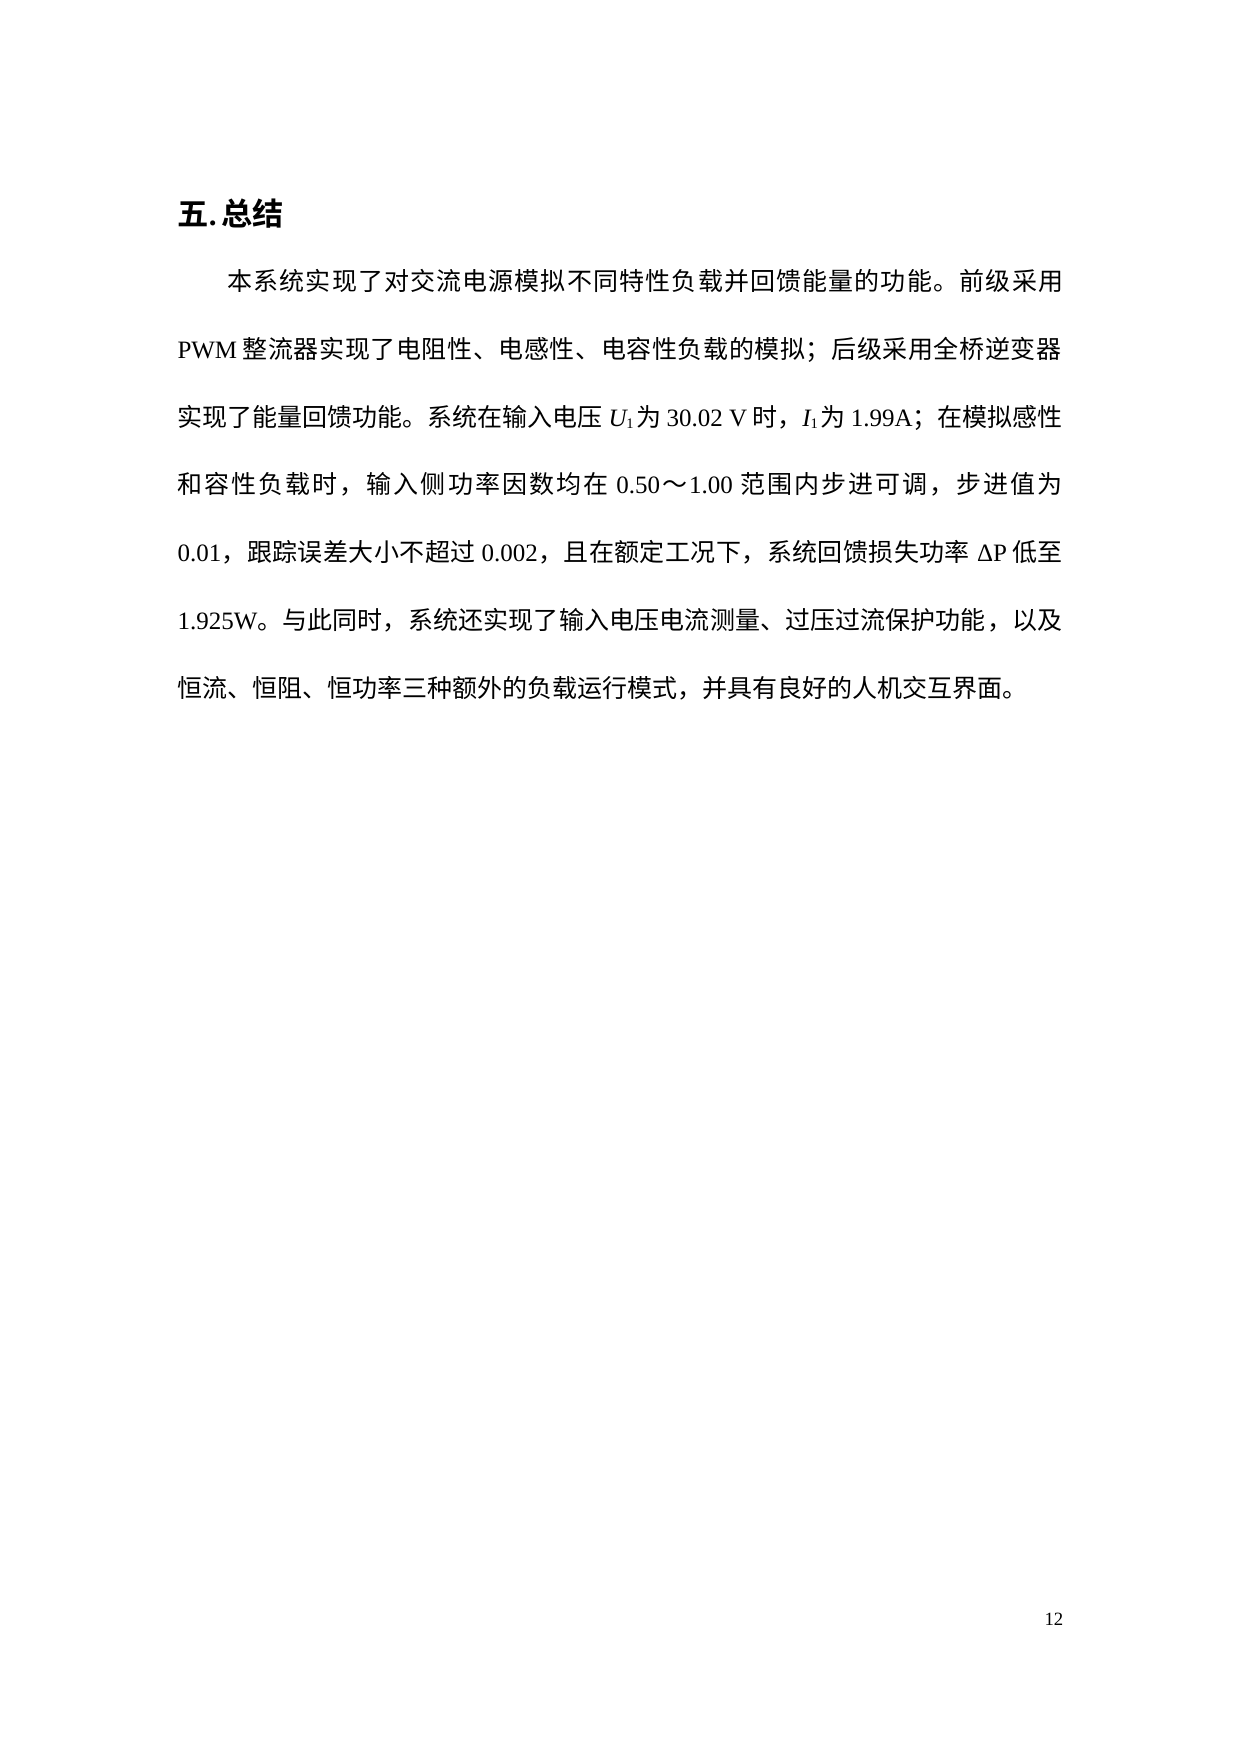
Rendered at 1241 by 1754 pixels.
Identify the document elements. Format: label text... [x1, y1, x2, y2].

subtitle 总结 [177, 177, 1063, 245]
text 本系统实现了对交流电源模拟不同特性负载并回馈能量的功能。前级采用PWM整流器实现了电阻性、电感性、电容性负载的模拟；后级采用全桥逆变器实现了能量回馈功能。系统在输入电压U1为30.02 V时，I1为1.99A；在模拟感性和容性负载时，输入侧功率因数均在0.50～1.00范围内步进可调，步进值为0.01，跟踪误差大小不超过0.002，且在额定工况下，系统回馈损失功率ΔP低至1.925W。与此同时，系统还实现了输入电压电流测量、过压过流保护功能，以及恒流、恒阻、恒功率三种额外的负载运行模式，并具有良好的人机交互界面。 [177, 245, 1063, 721]
